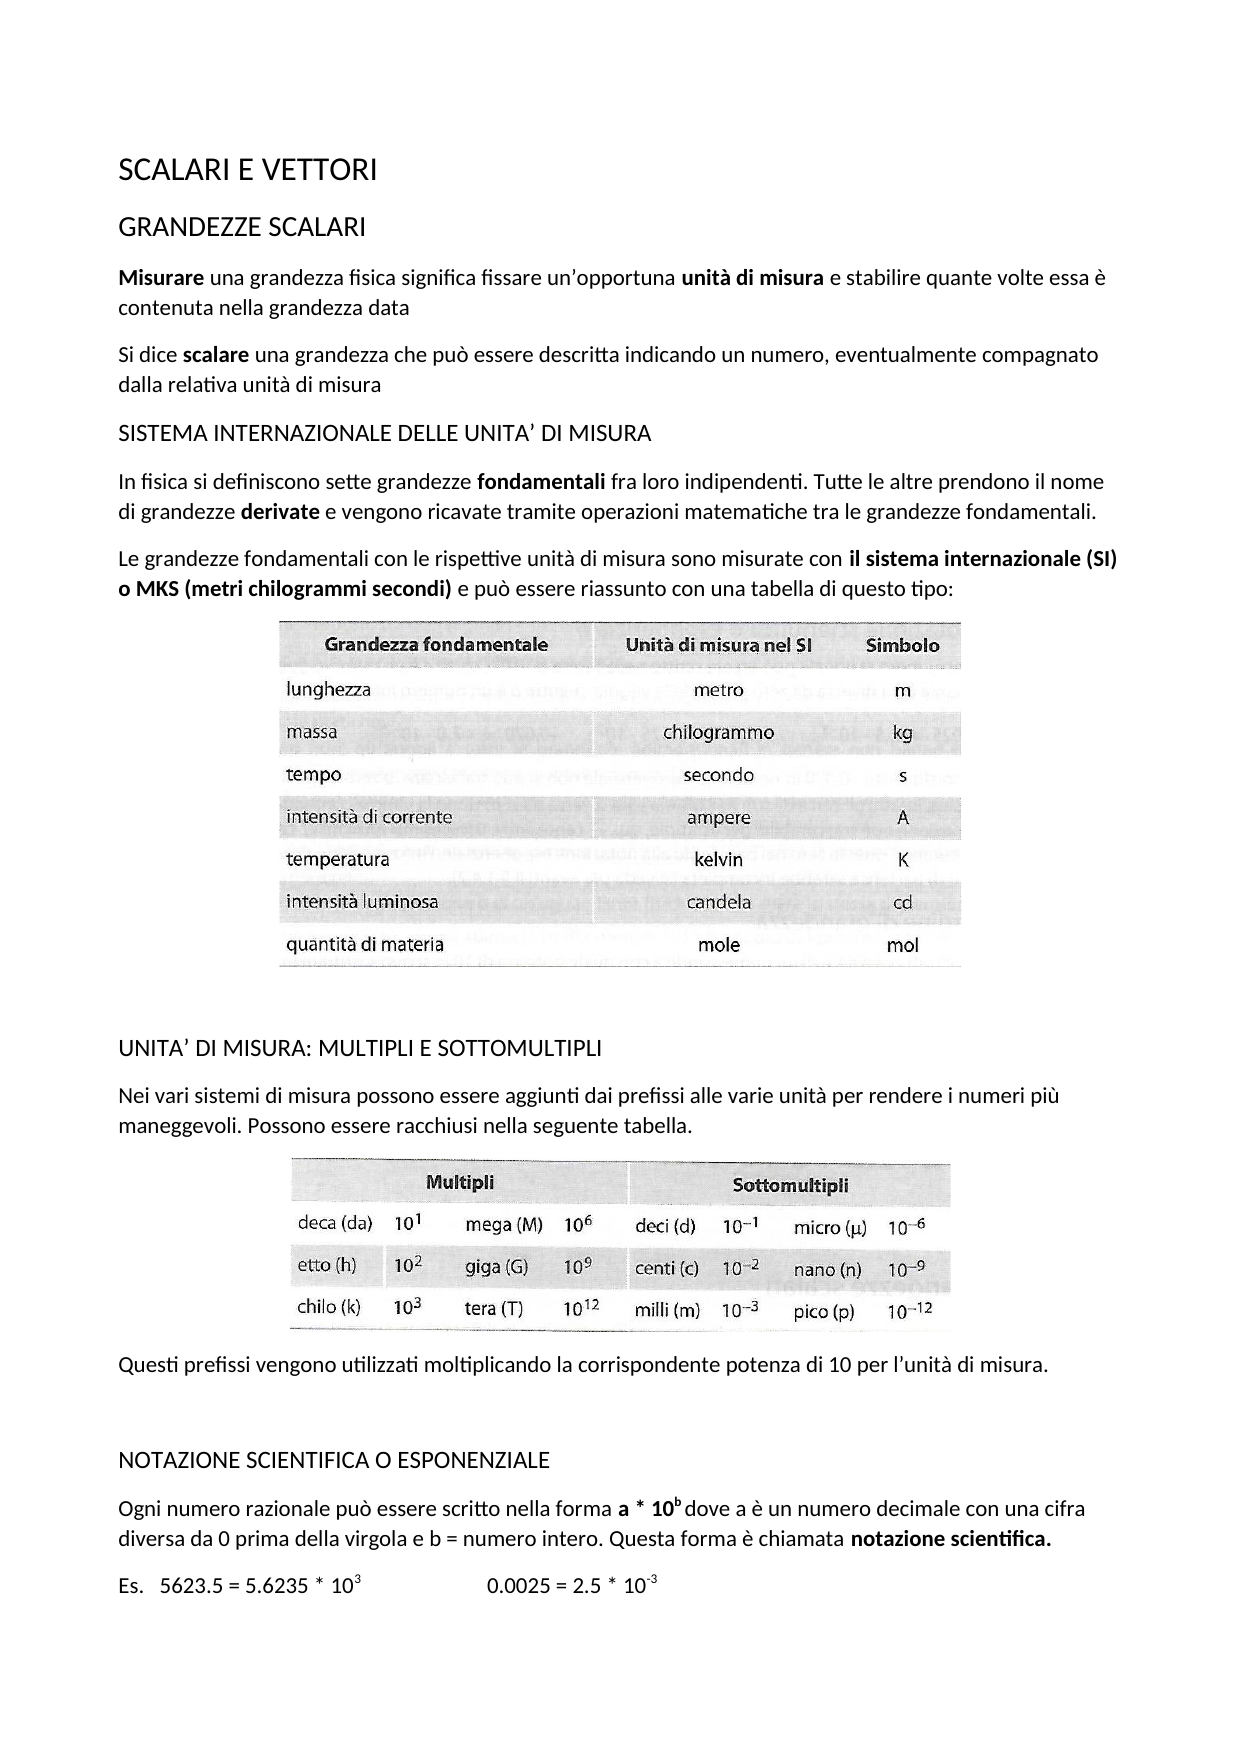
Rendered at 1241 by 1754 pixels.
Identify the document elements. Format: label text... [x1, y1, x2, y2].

text Misurare una grandezza fisica significa fissare un’opportuna unità di misura e stabilire quante volte essa è contenuta nella grandezza data [118, 263, 1122, 322]
text UNITA’ DI MISURA: MULTIPLI E SOTTOMULTIPLI [118, 1032, 1122, 1062]
text SISTEMA INTERNAZIONALE DELLE UNITA’ DI MISURA [118, 417, 1122, 448]
text In fisica si definiscono sette grandezze fondamentali fra loro indipendenti. Tutte le altre prendono il nome di grandezze derivate e vengono ricavate tramite operazioni matematiche tra le grandezze fondamentali. [118, 467, 1122, 525]
text Le grandezze fondamentali con le rispettive unità di misura sono misurate con il sistema internazionale (SI) o MKS (metri chilogrammi secondi) e può essere riassunto con una tabella di questo tipo: [118, 544, 1122, 602]
text SCALARI E VETTORI [118, 148, 1122, 188]
text Questi prefissi vengono utilizzati moltiplicando la corrispondente potenza di 10 per l’unità di misura. [118, 1351, 1122, 1378]
text Si dice scalare una grandezza che può essere descritta indicando un numero, eventualmente compagnato dalla relativa unità di misura [118, 340, 1122, 399]
text GRANDEZZE SCALARI [118, 208, 1122, 244]
text Ogni numero razionale può essere scritto nella forma a * 10b dove a è un numero decimale con una cifra diversa da 0 prima della virgola e b = numero intero. Questa forma è chiamata notazione scientifica. [118, 1494, 1122, 1552]
text NOTAZIONE SCIENTIFICA O ESPONENZIALE [118, 1444, 1122, 1475]
text Es. 5623.5 = 5.6235 * 103 0.0025 = 2.5 * 10-3 [118, 1571, 1122, 1599]
text Nei vari sistemi di misura possono essere aggiunti dai prefissi alle varie unità per rendere i numeri più maneggevoli. Possono essere racchiusi nella seguente tabella. [118, 1081, 1122, 1140]
